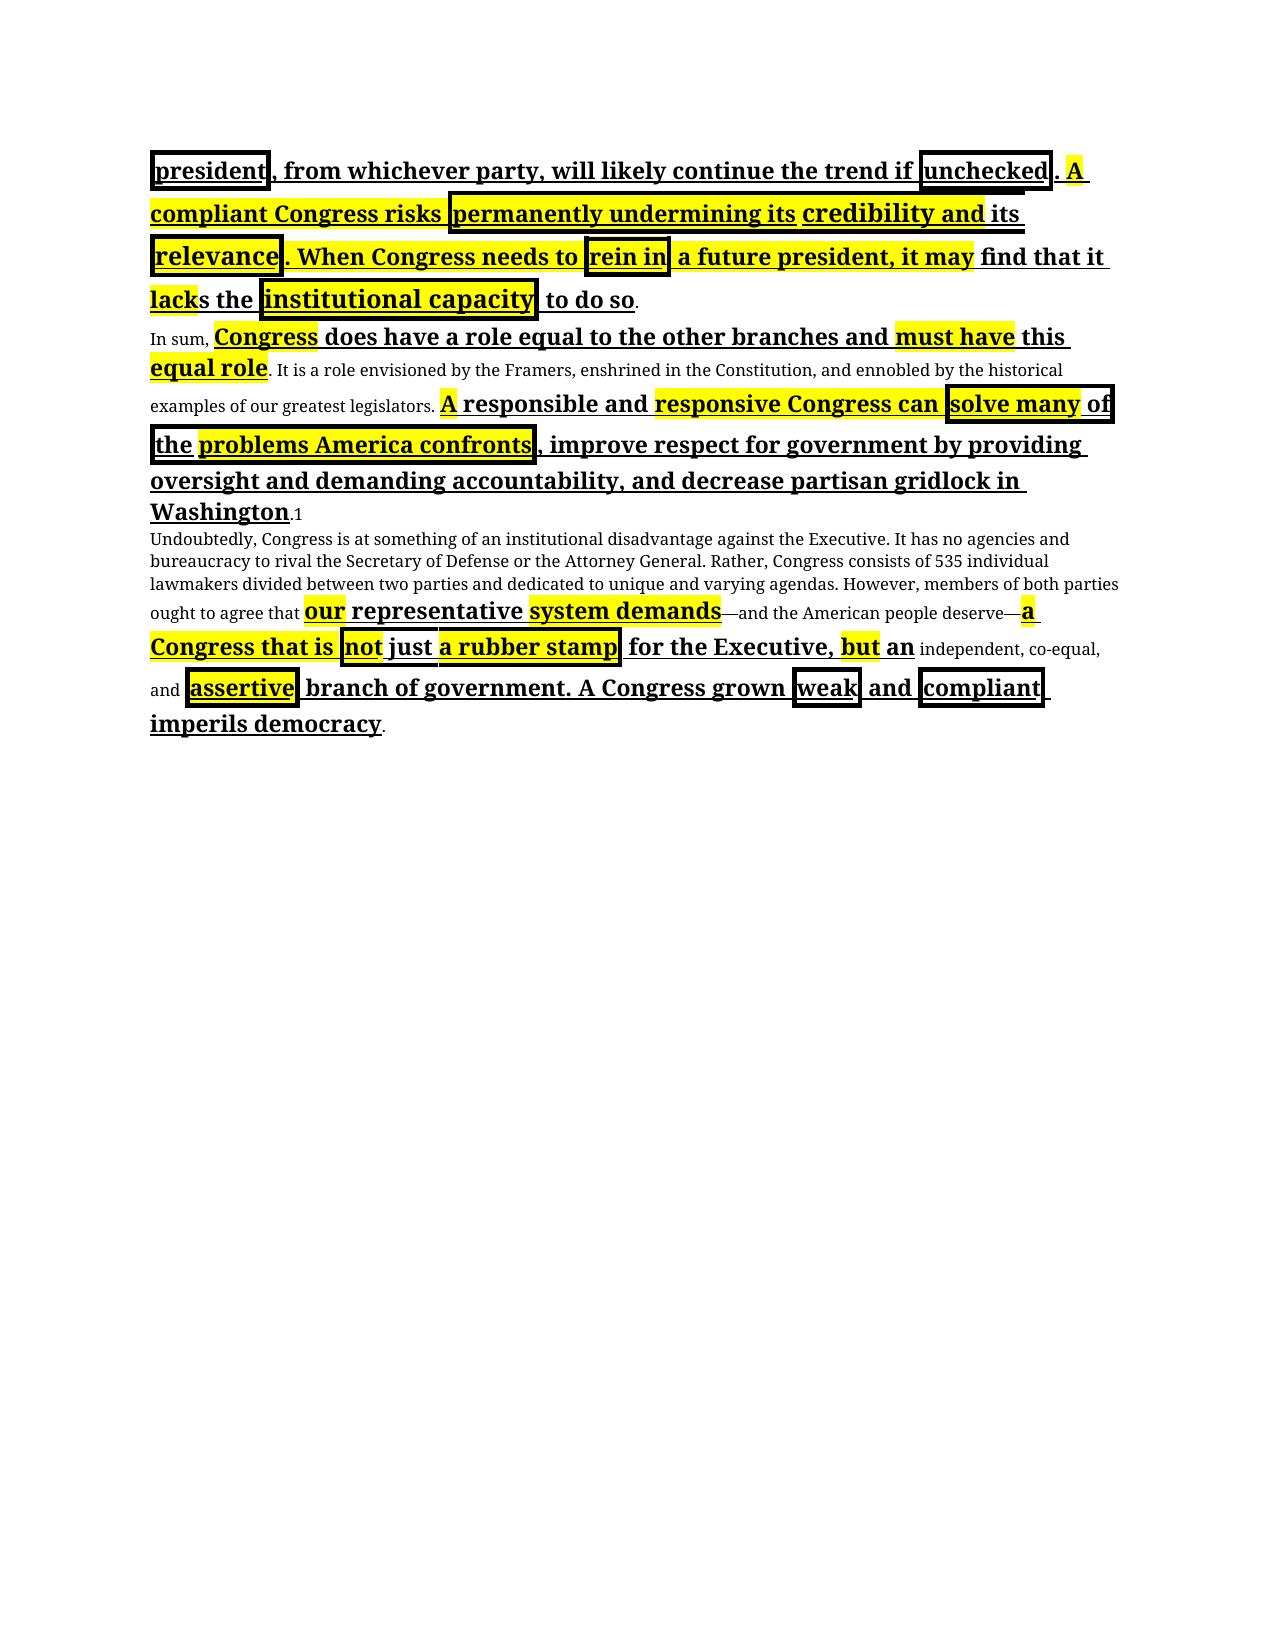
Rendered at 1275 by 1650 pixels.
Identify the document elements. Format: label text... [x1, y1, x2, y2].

text Undoubtedly, Congress is at something of an institutional disadvantage against the Executive. It has no agencies and bureaucracy to rival the Secretary of Defense or the Attorney General. Rather, Congress consists of 535 individual lawmakers divided between two parties and dedicated to unique and varying agendas. However, members of both parties ought to agree that our representative system demands—and the American people deserve—a Congress that is not just a rubber stamp for the Executive, but an independent, co-equal, and assertive branch of government. A Congress grown weak and compliant imperils democracy. [150, 527, 1125, 739]
text In sum, Congress does have a role equal to the other branches and must have this equal role. It is a role envisioned by the Framers, enshrined in the Constitution, and ennobled by the historical examples of our greatest legislators. A responsible and responsive Congress can solve many of the problems America confronts, improve respect for government by providing oversight and demanding accountability, and decrease partisan gridlock in Washington.1 [150, 321, 1125, 527]
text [150, 150, 1125, 321]
